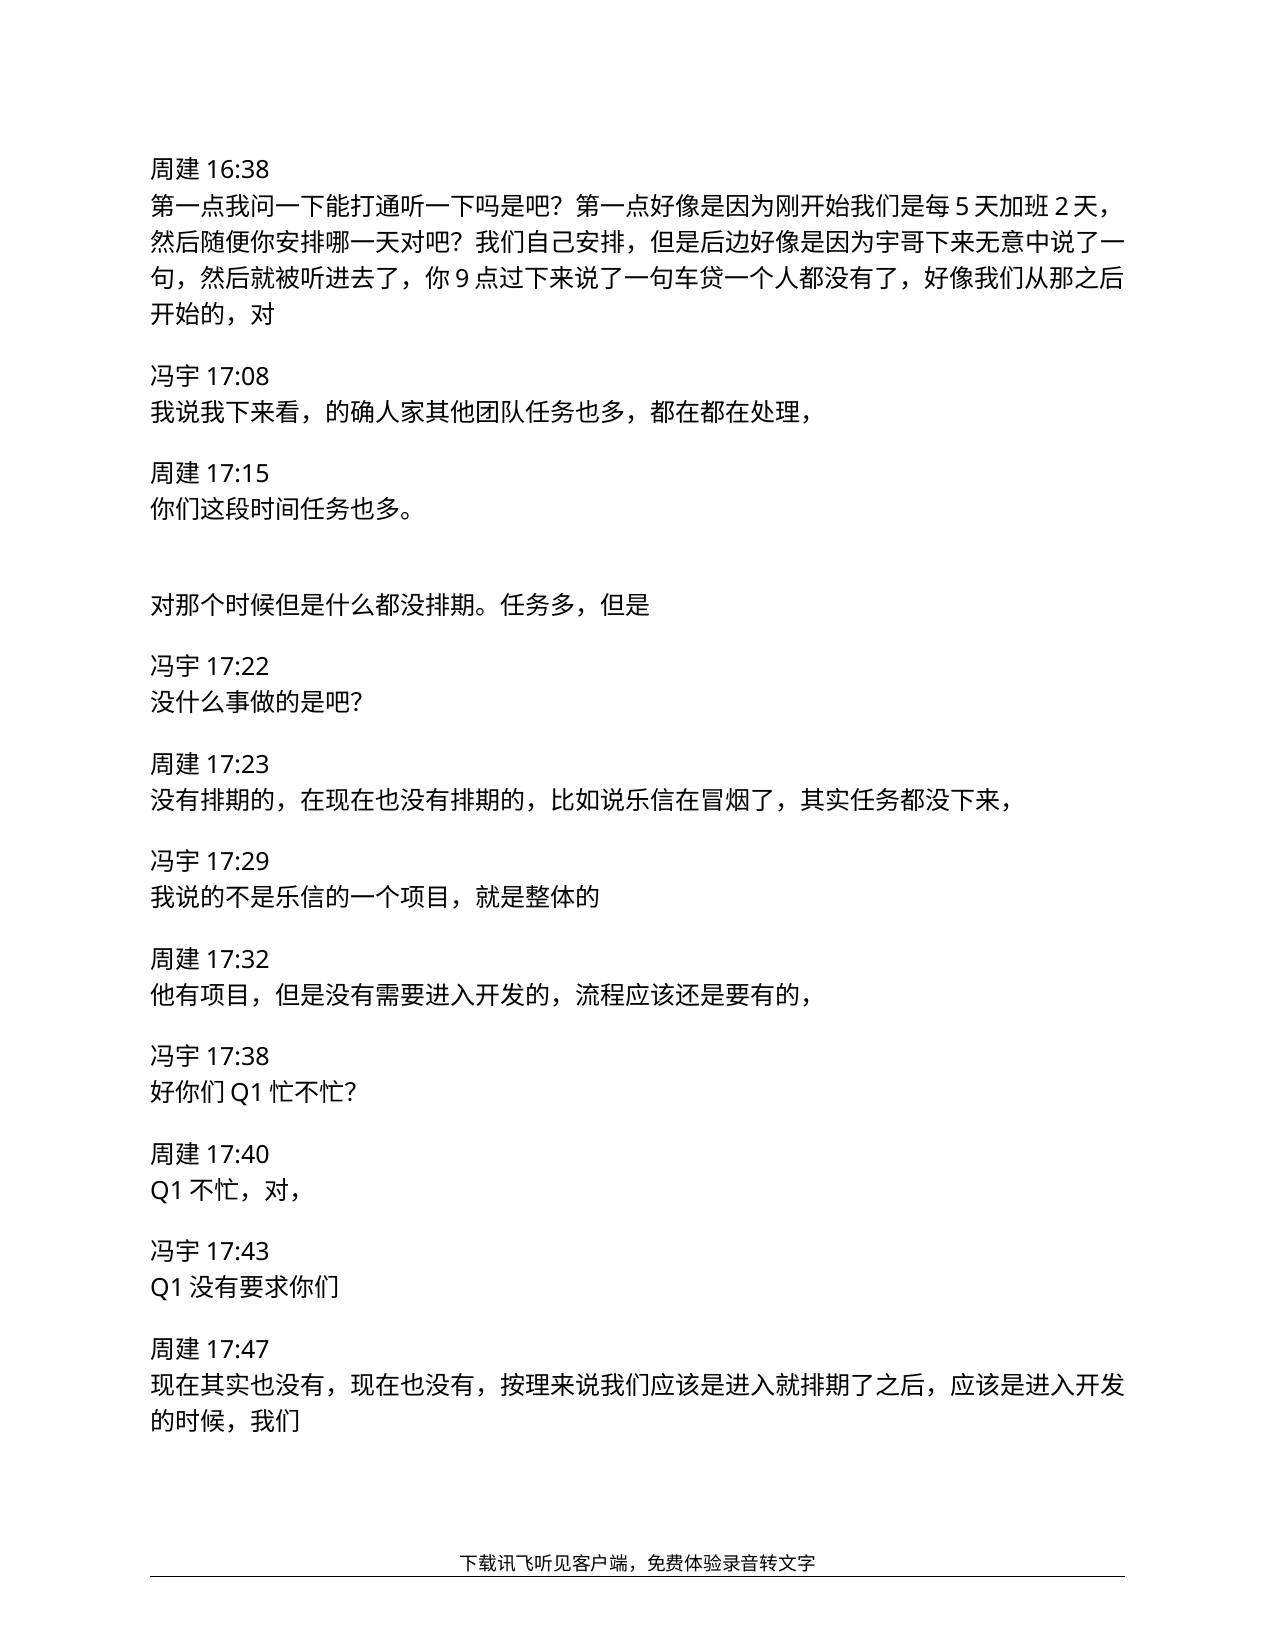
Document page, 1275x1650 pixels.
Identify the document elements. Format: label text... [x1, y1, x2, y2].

text 冯宇 17:22 没什么事做的是吧？ [150, 647, 1125, 719]
text 周建 16:38 第一点我问一下能打通听一下吗是吧？第一点好像是因为刚开始我们是每5天加班2天，然后随便你安排哪一天对吧？我们自己安排，但是后边好像是因为宇哥下来无意中说了一句，然后就被听进去了，你9点过下来说了一句车贷一个人都没有了，好像我们从那之后开始的，对 [150, 150, 1125, 331]
text 周建 17:23 没有排期的，在现在也没有排期的，比如说乐信在冒烟了，其实任务都没下来， [150, 744, 1125, 817]
text 周建 17:47 现在其实也没有，现在也没有，按理来说我们应该是进入就排期了之后，应该是进入开发的时候，我们 [150, 1329, 1125, 1438]
text 冯宇 17:43 Q1没有要求你们 [150, 1232, 1125, 1304]
text 周建 17:15 你们这段时间任务也多。 [150, 454, 1125, 526]
text 冯宇 17:38 好你们Q1忙不忙？ [150, 1037, 1125, 1109]
text 周建 17:32 他有项目，但是没有需要进入开发的，流程应该还是要有的， [150, 939, 1125, 1012]
text 冯宇 17:29 我说的不是乐信的一个项目，就是整体的 [150, 842, 1125, 914]
text 冯宇 17:08 我说我下来看，的确人家其他团队任务也多，都在都在处理， [150, 356, 1125, 429]
text 周建 17:40 Q1不忙，对， [150, 1134, 1125, 1207]
text 对那个时候但是什么都没排期。任务多，但是 [150, 551, 1125, 622]
